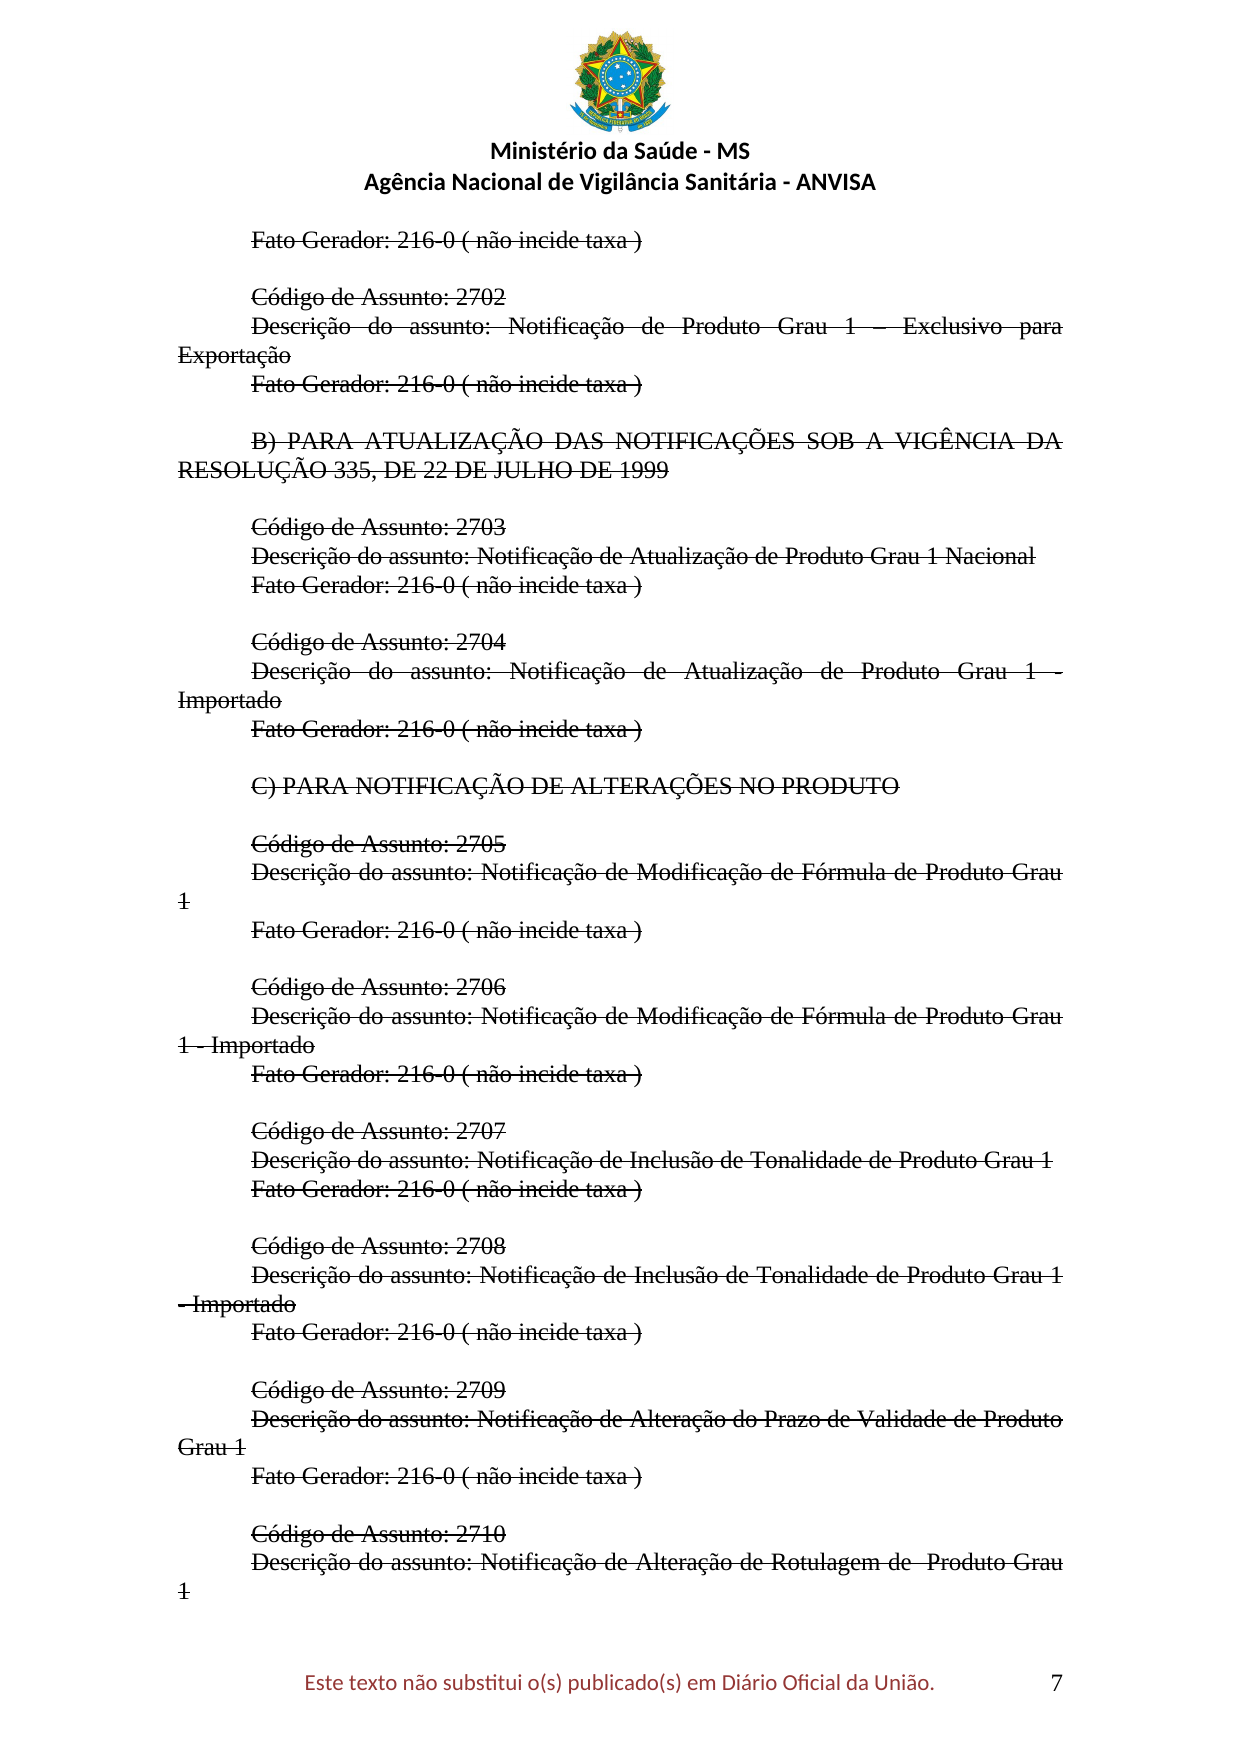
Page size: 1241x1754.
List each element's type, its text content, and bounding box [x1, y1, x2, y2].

text Descrição do assunto: Notificação de Modificação de Fórmula de Produto Grau 1 - Importado [177, 1001, 1063, 1059]
text Fato Gerador: 216-0 ( não incide taxa ) [177, 1059, 1063, 1087]
text Código de Assunto: 2703 [177, 512, 1063, 541]
text Fato Gerador: 216-0 ( não incide taxa ) [177, 369, 1063, 397]
text Fato Gerador: 216-0 ( não incide taxa ) [177, 225, 1063, 254]
text Código de Assunto: 2710 [177, 1519, 1063, 1547]
text Descrição do assunto: Notificação de Alteração de Rotulagem de Produto Grau 1 [177, 1547, 1063, 1605]
text Código de Assunto: 2705 [177, 829, 1063, 857]
text Código de Assunto: 2704 [177, 627, 1063, 656]
text Código de Assunto: 2708 [177, 1231, 1063, 1260]
text Fato Gerador: 216-0 ( não incide taxa ) [177, 570, 1063, 599]
text Código de Assunto: 2709 [177, 1375, 1063, 1404]
text Descrição do assunto: Notificação de Inclusão de Tonalidade de Produto Grau 1 - Importado [177, 1260, 1063, 1317]
text Fato Gerador: 216-0 ( não incide taxa ) [177, 1317, 1063, 1346]
text Fato Gerador: 216-0 ( não incide taxa ) [177, 714, 1063, 742]
text Descrição do assunto: Notificação de Modificação de Fórmula de Produto Grau 1 [177, 857, 1063, 915]
text Fato Gerador: 216-0 ( não incide taxa ) [177, 1174, 1063, 1202]
text Fato Gerador: 216-0 ( não incide taxa ) [177, 1461, 1063, 1490]
text Descrição do assunto: Notificação de Inclusão de Tonalidade de Produto Grau 1 [177, 1145, 1063, 1174]
text Descrição do assunto: Notificação de Atualização de Produto Grau 1 Nacional [177, 541, 1063, 570]
text Código de Assunto: 2702 [177, 282, 1063, 311]
text C) PARA NOTIFICAÇÃO DE ALTERAÇÕES NO PRODUTO [177, 771, 1063, 800]
text B) PARA ATUALIZAÇÃO DAS NOTIFICAÇÕES SOB A VIGÊNCIA DA RESOLUÇÃO 335, DE 22 DE JULHO DE 1999 [177, 426, 1063, 484]
picture [566, 28, 674, 135]
text Descrição do assunto: Notificação de Produto Grau 1 – Exclusivo para Exportação [177, 311, 1063, 369]
text Código de Assunto: 2707 [177, 1116, 1063, 1145]
text Descrição do assunto: Notificação de Alteração do Prazo de Validade de Produto Grau 1 [177, 1404, 1063, 1461]
text Fato Gerador: 216-0 ( não incide taxa ) [177, 915, 1063, 944]
text Código de Assunto: 2706 [177, 972, 1063, 1001]
text Descrição do assunto: Notificação de Atualização de Produto Grau 1 - Importado [177, 656, 1063, 714]
